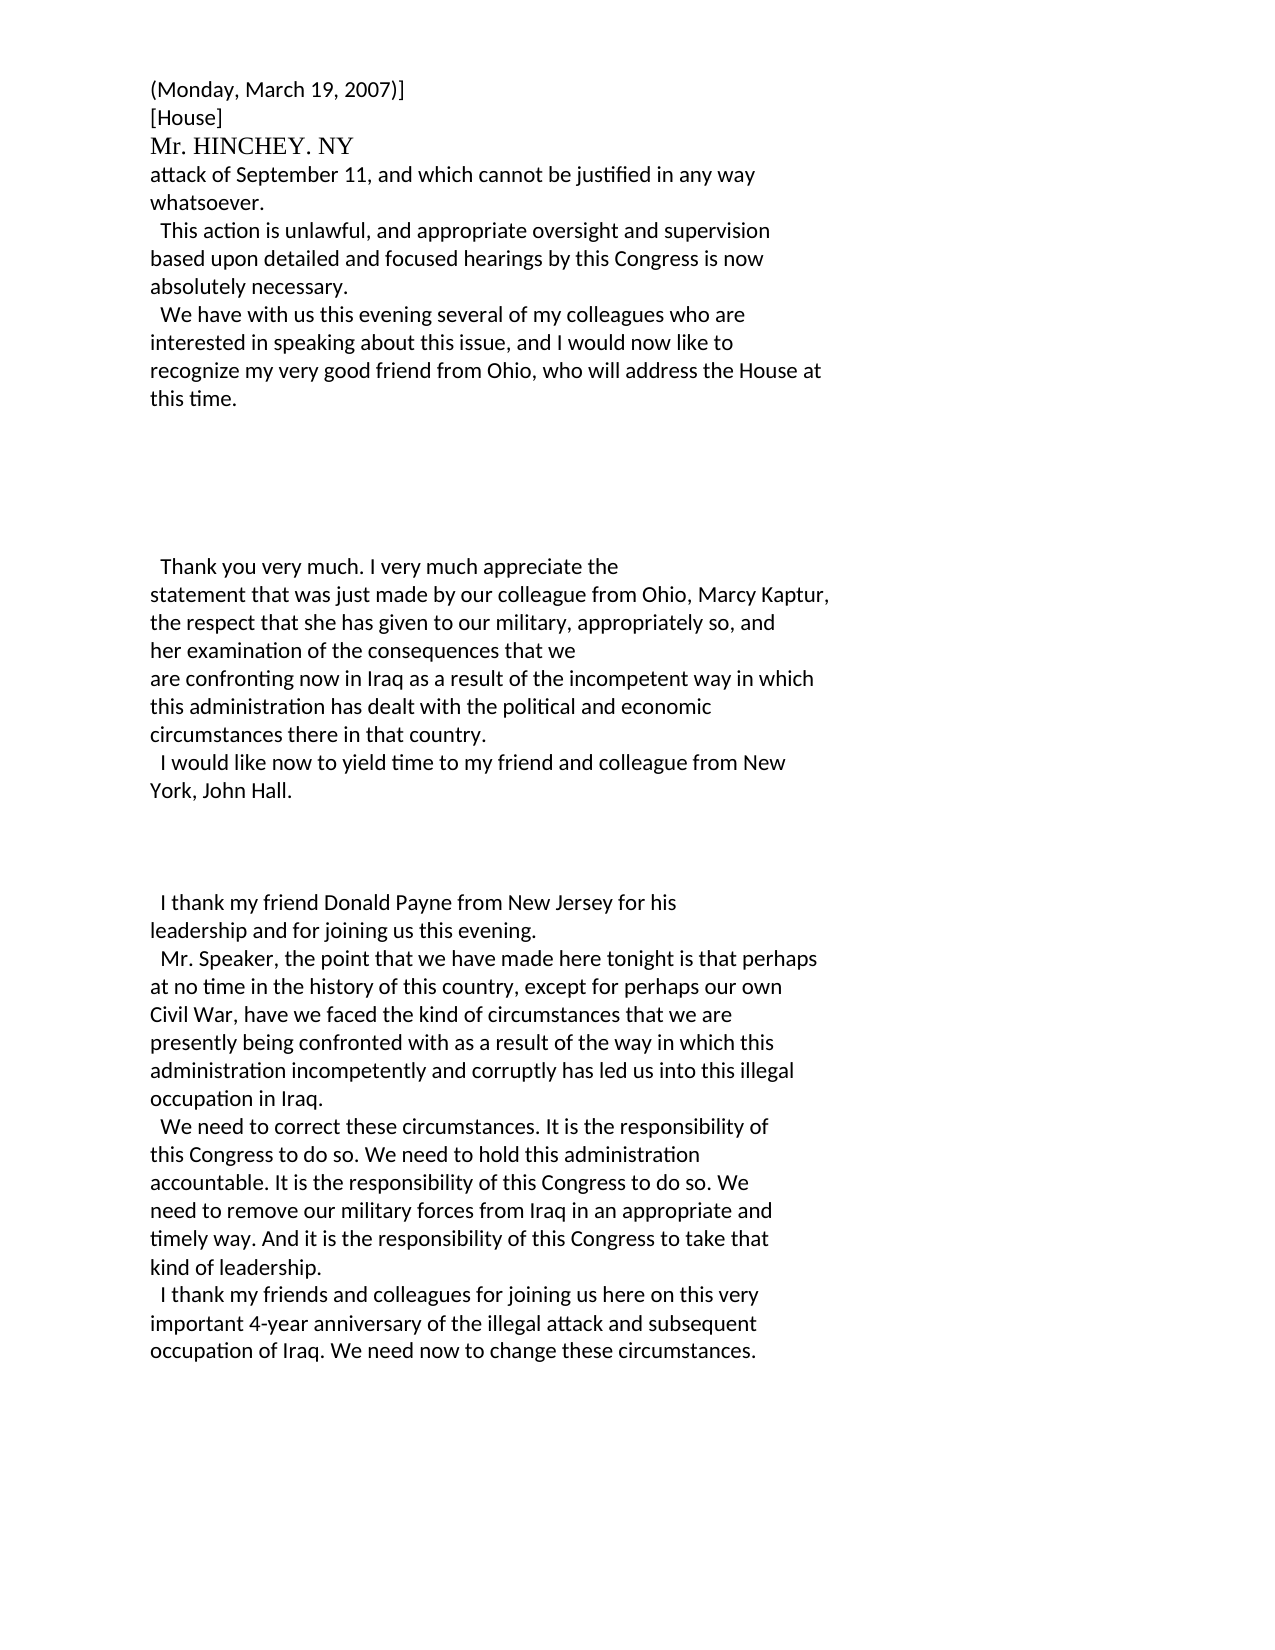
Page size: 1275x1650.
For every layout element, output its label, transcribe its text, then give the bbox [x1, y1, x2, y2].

text kind of leadership. [150, 1253, 1125, 1281]
text recognize my very good friend from Ohio, who will address the House at [150, 356, 1125, 384]
text I thank my friends and colleagues for joining us here on this very [150, 1281, 1125, 1309]
text occupation in Iraq. [150, 1084, 1125, 1112]
text are confronting now in Iraq as a result of the incompetent way in which [150, 664, 1125, 692]
text absolutely necessary. [150, 272, 1125, 300]
text Thank you very much. I very much appreciate the [150, 552, 1125, 580]
text her examination of the consequences that we [150, 636, 1125, 664]
text I thank my friend Donald Payne from New Jersey for his [150, 888, 1125, 916]
text statement that was just made by our colleague from Ohio, Marcy Kaptur, [150, 580, 1125, 608]
text York, John Hall. [150, 776, 1125, 804]
text administration incompetently and corruptly has led us into this illegal [150, 1056, 1125, 1084]
text whatsoever. [150, 188, 1125, 216]
text the respect that she has given to our military, appropriately so, and [150, 608, 1125, 636]
text This action is unlawful, and appropriate oversight and supervision [150, 216, 1125, 244]
text circumstances there in that country. [150, 720, 1125, 748]
text attack of September 11, and which cannot be justified in any way [150, 160, 1125, 188]
text We need to correct these circumstances. It is the responsibility of [150, 1112, 1125, 1141]
text based upon detailed and focused hearings by this Congress is now [150, 244, 1125, 272]
text Civil War, have we faced the kind of circumstances that we are [150, 1000, 1125, 1028]
text at no time in the history of this country, except for perhaps our own [150, 972, 1125, 1000]
text this administration has dealt with the political and economic [150, 692, 1125, 720]
text Mr. Speaker, the point that we have made here tonight is that perhaps [150, 944, 1125, 972]
text accountable. It is the responsibility of this Congress to do so. We [150, 1168, 1125, 1197]
text need to remove our military forces from Iraq in an appropriate and [150, 1197, 1125, 1224]
text important 4-year anniversary of the illegal attack and subsequent [150, 1309, 1125, 1337]
text this Congress to do so. We need to hold this administration [150, 1141, 1125, 1168]
text this time. [150, 384, 1125, 412]
text timely way. And it is the responsibility of this Congress to take that [150, 1224, 1125, 1253]
text We have with us this evening several of my colleagues who are [150, 300, 1125, 328]
text leadership and for joining us this evening. [150, 916, 1125, 944]
text interested in speaking about this issue, and I would now like to [150, 328, 1125, 356]
text occupation of Iraq. We need now to change these circumstances. [150, 1337, 1125, 1365]
text I would like now to yield time to my friend and colleague from New [150, 748, 1125, 776]
text presently being confronted with as a result of the way in which this [150, 1028, 1125, 1056]
